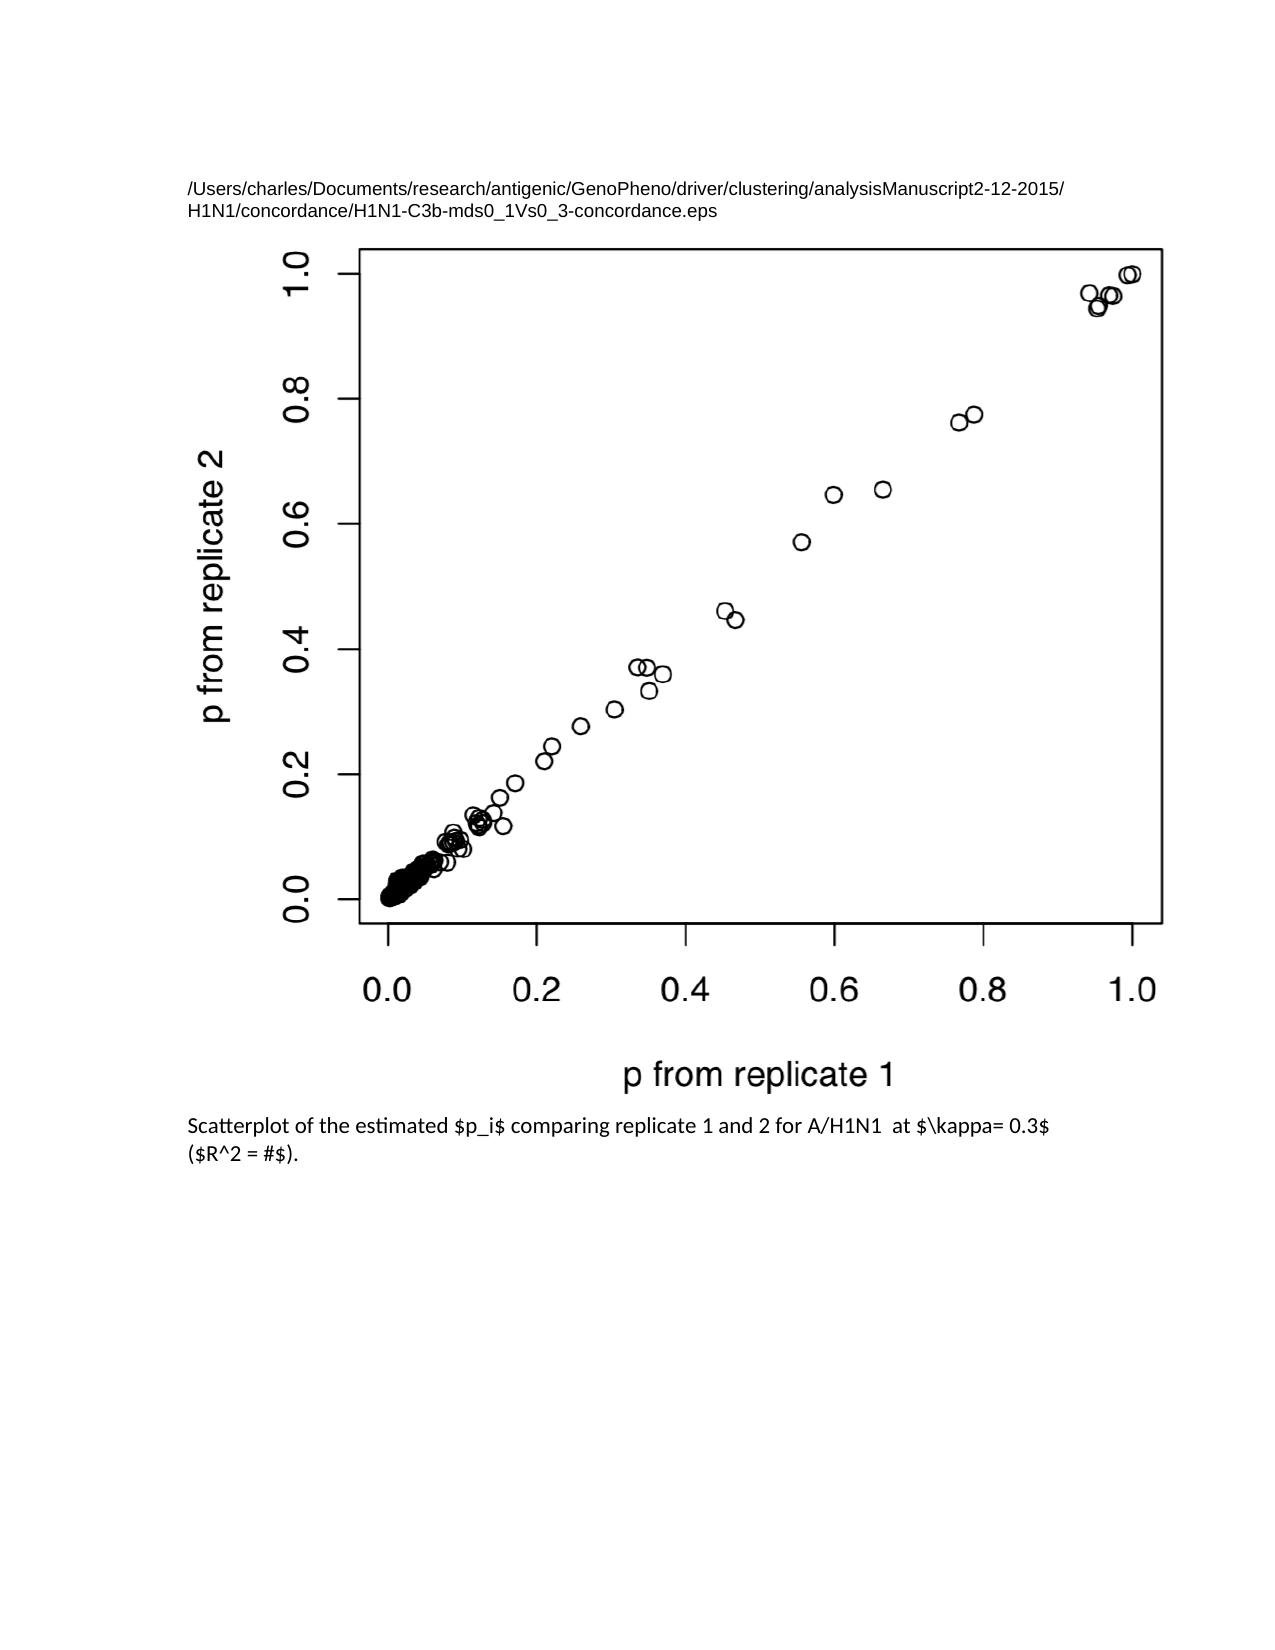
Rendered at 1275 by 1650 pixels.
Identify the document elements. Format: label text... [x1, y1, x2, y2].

picture [187, 221, 1187, 1111]
text /Users/charles/Documents/research/antigenic/GenoPheno/driver/clustering/analysisManuscript2-12-2015/H1N1/concordance/H1N1-C3b-mds0_1Vs0_3-concordance.eps [187, 178, 1087, 221]
text Scatterplot of the estimated $p_i$ comparing replicate 1 and 2 for A/H1N1 at $\kappa= 0.3$ ($R^2 = #$). [187, 1111, 1087, 1167]
